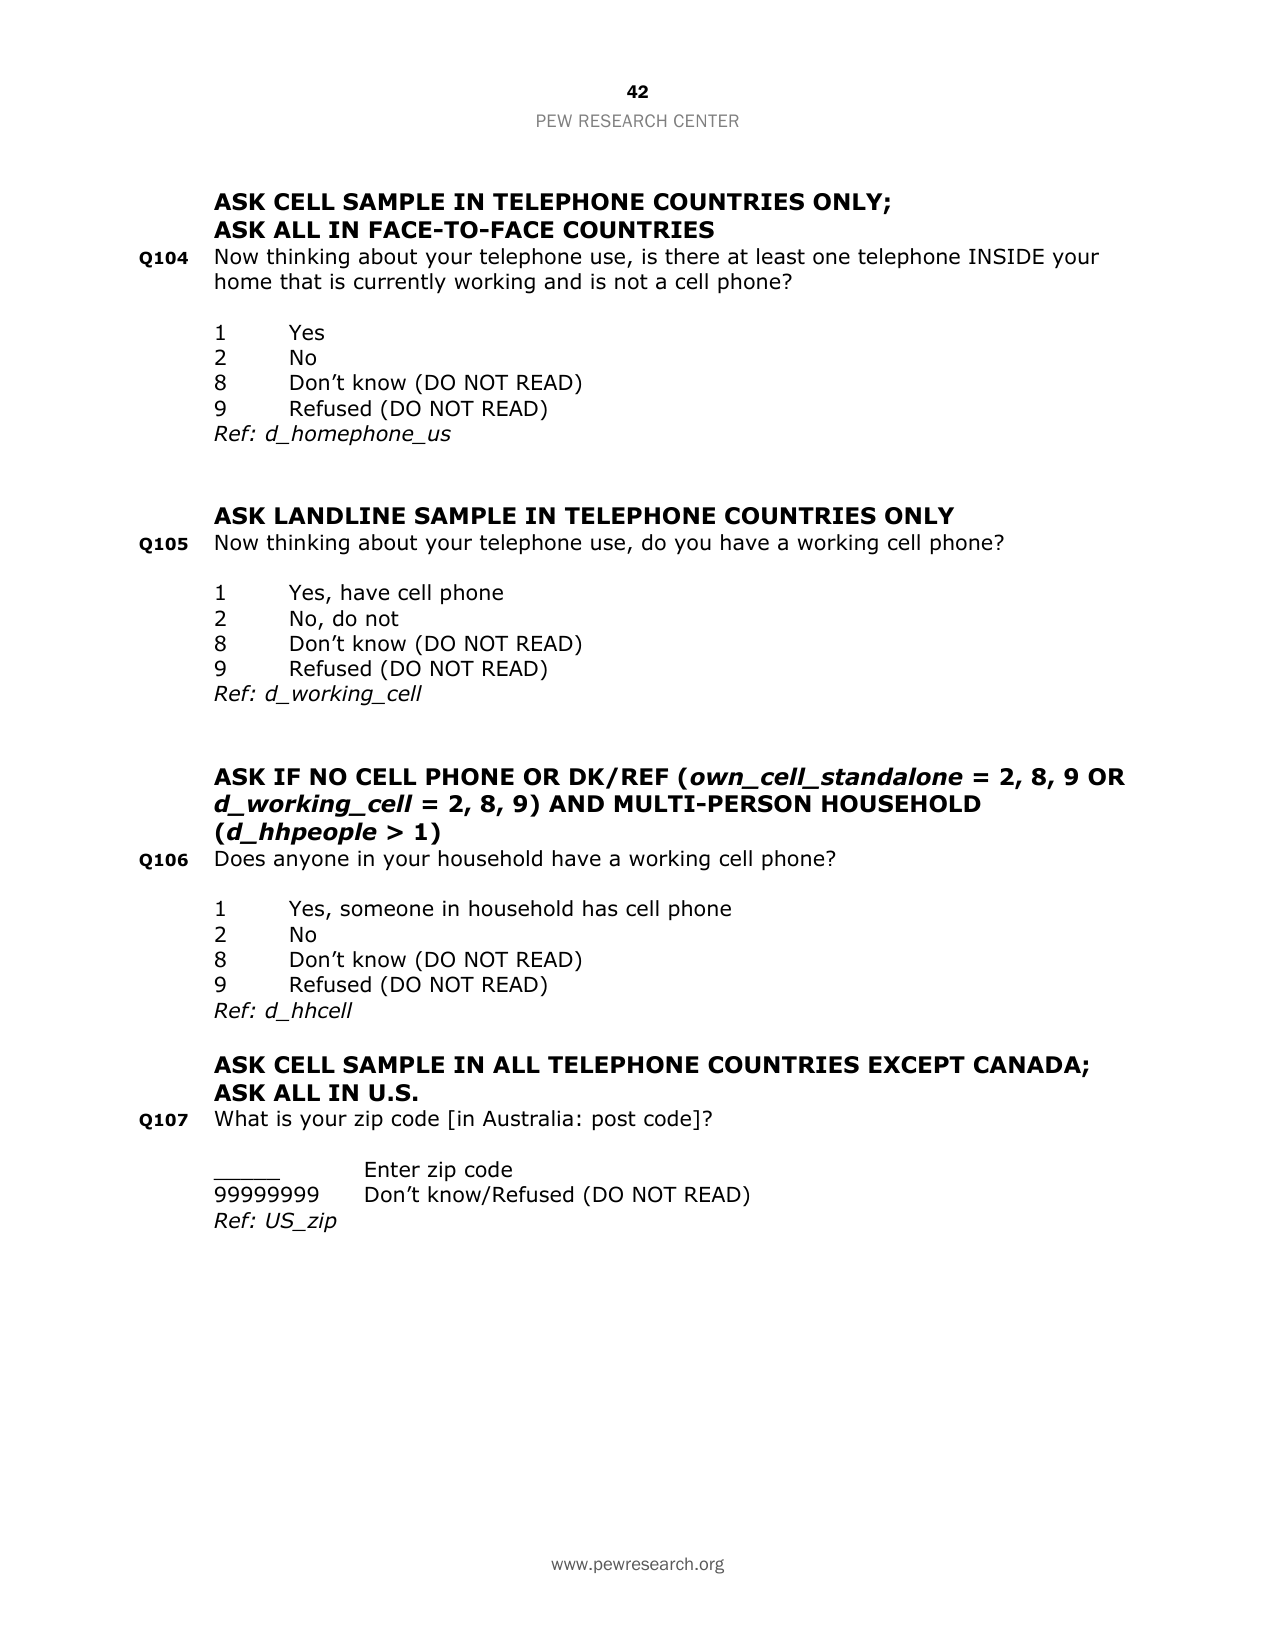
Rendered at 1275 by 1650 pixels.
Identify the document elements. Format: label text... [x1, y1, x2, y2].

text ASK LANDLINE SAMPLE IN TELEPHONE COUNTRIES ONLY [214, 501, 1136, 529]
text Ref: d_hhcell [214, 997, 1136, 1022]
text 8 Don’t know (DO NOT READ) [214, 947, 1136, 972]
text Q107 What is your zip code [in Australia: post code]? [139, 1106, 1136, 1131]
text 1 Yes, someone in household has cell phone [214, 896, 1136, 921]
text 99999999 Don’t know/Refused (DO NOT READ) [214, 1182, 1136, 1207]
text _____ Enter zip code [214, 1157, 1136, 1182]
text Q106 Does anyone in your household have a working cell phone? [139, 845, 1136, 871]
text Q105 Now thinking about your telephone use, do you have a working cell phone? [139, 529, 1136, 554]
text Ref: US_zip [214, 1207, 1136, 1232]
text 2 No [214, 921, 1136, 947]
text Q104 Now thinking about your telephone use, is there at least one telephone INSIDE your home that is currently working and is not a cell phone? [139, 243, 1136, 294]
text 9 Refused (DO NOT READ) [214, 972, 1136, 997]
text ASK IF NO CELL PHONE OR DK/REF (own_cell_standalone = 2, 8, 9 OR d_working_cell = 2, 8, 9) AND MULTI-PERSON HOUSEHOLD (d_hhpeople > 1) [214, 762, 1136, 845]
text 1 Yes, have cell phone [214, 580, 1136, 605]
text 8 Don’t know (DO NOT READ) [214, 630, 1136, 656]
text Ref: d_working_cell [214, 681, 1136, 706]
text 8 Don’t know (DO NOT READ) [214, 370, 1136, 395]
text 9 Refused (DO NOT READ) [214, 395, 1136, 420]
text 2 No [214, 344, 1136, 370]
text ASK CELL SAMPLE IN TELEPHONE COUNTRIES ONLY; [214, 187, 1136, 215]
text ASK ALL IN FACE-TO-FACE COUNTRIES [214, 215, 1136, 243]
text 9 Refused (DO NOT READ) [214, 656, 1136, 681]
text 2 No, do not [214, 605, 1136, 630]
text Ref: d_homephone_us [214, 420, 1136, 446]
text 1 Yes [214, 319, 1136, 344]
text ASK CELL SAMPLE IN ALL TELEPHONE COUNTRIES EXCEPT CANADA; ASK ALL IN U.S. [214, 1050, 1136, 1106]
